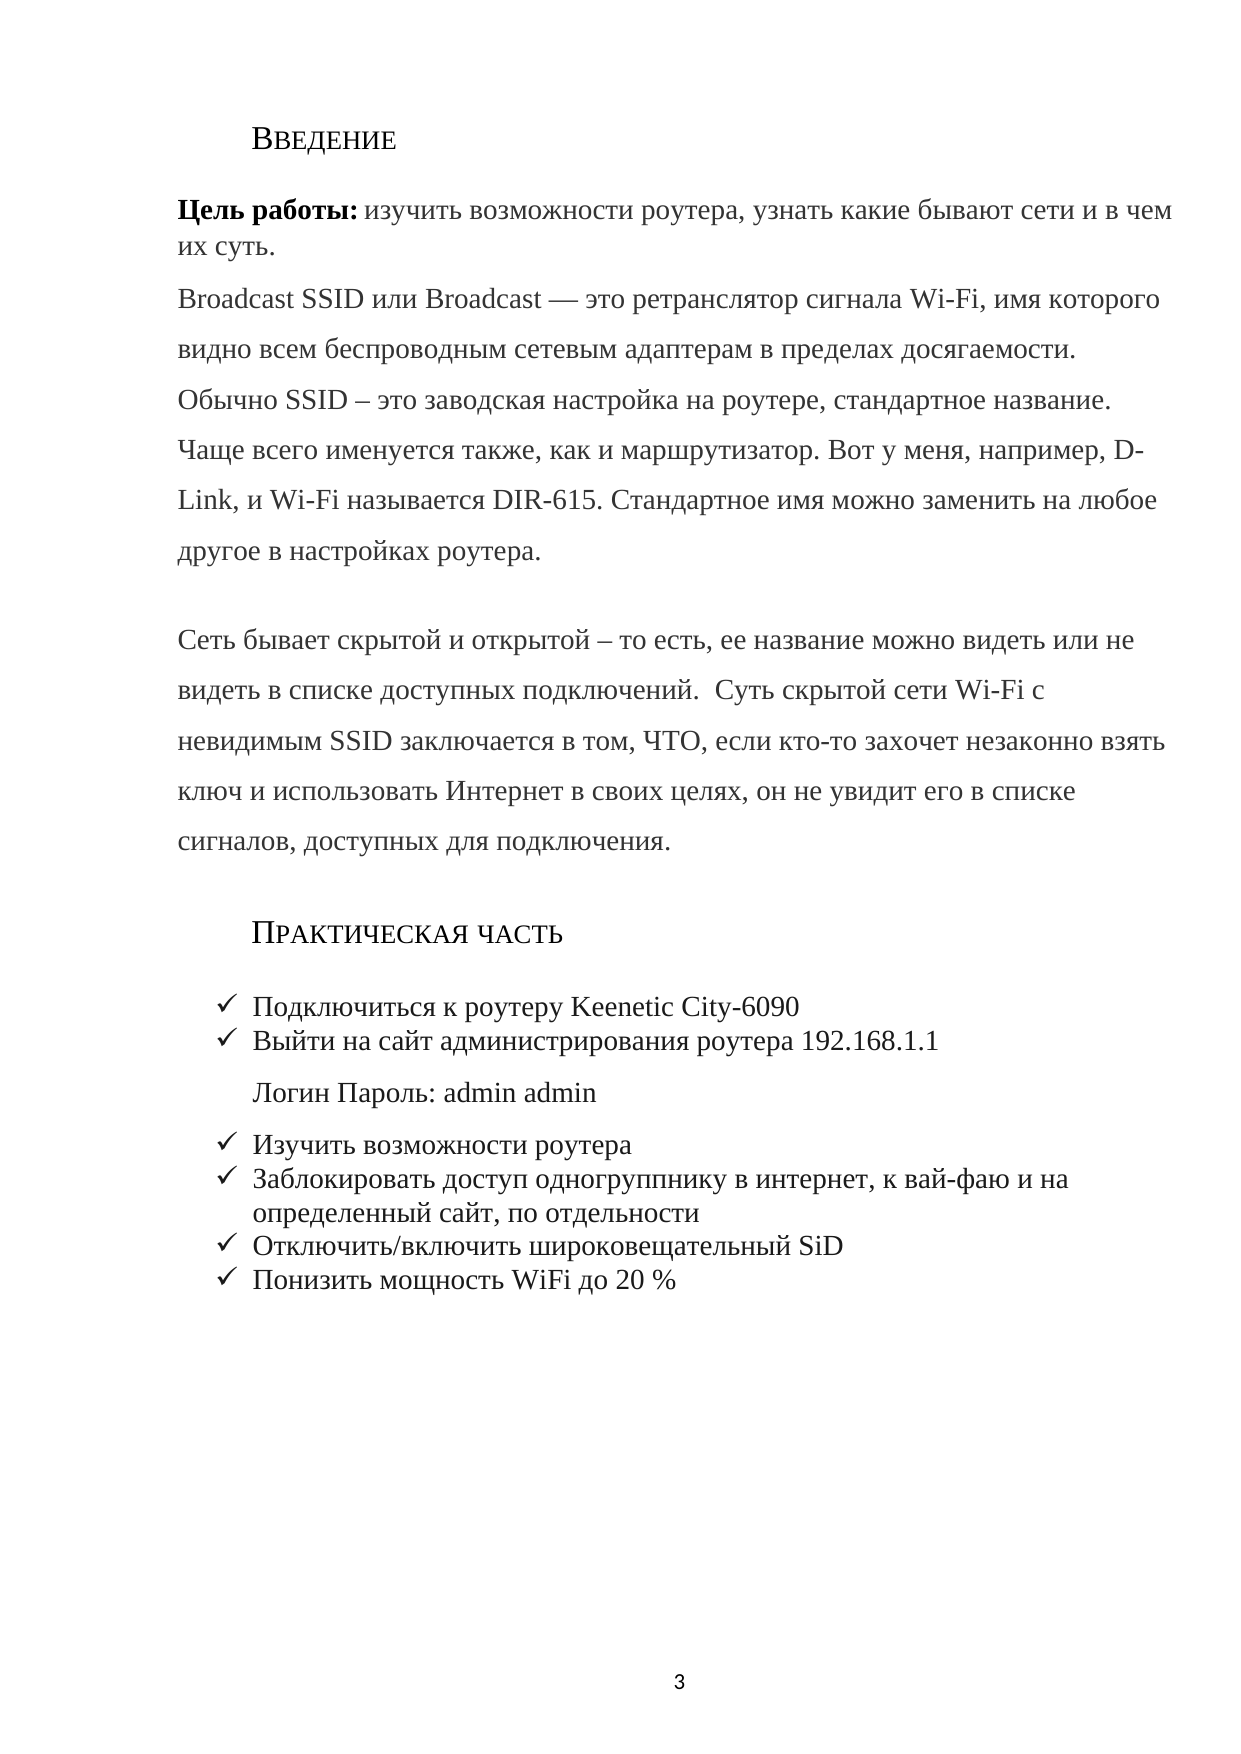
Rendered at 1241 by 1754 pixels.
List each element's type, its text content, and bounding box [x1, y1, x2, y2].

text Логин Пароль: admin admin [252, 1075, 1181, 1109]
list Выйти на сайт администрирования роутера 192.168.1.1 [215, 1023, 1181, 1056]
text Сеть бывает скрытой и открытой – то есть, ее название можно видеть или не видеть в списке доступных подключений. Суть скрытой сети Wi-Fi с невидимым SSID заключается в том, ЧТО, если кто-то захочет незаконно взять ключ и использовать Интернет в своих целях, он не увидит его в списке сигналов, доступных для подключения. [177, 622, 1181, 857]
subtitle Практическая часть [177, 913, 1181, 951]
text Broadcast SSID или Broadcast — это ретранслятор сигнала Wi-Fi, имя которого видно всем беспроводным сетевым адаптерам в пределах досягаемости. Обычно SSID – это заводская настройка на роутере, стандартное название. Чаще всего именуется также, как и маршрутизатор. Вот у меня, например, D-Link, и Wi-Fi называется DIR-615. Стандартное имя можно заменить на любое другое в настройках роутера. [177, 281, 1181, 566]
list Подключиться к роутеру Keenetic City-6090 [215, 989, 1181, 1023]
list Заблокировать доступ одногруппнику в интернет, к вай-фаю и на определенный сайт, по отдельности [215, 1161, 1181, 1228]
list Изучить возможности роутера [215, 1127, 1181, 1161]
list Отключить/включить широковещательный SiD [215, 1228, 1181, 1262]
subtitle Введение [177, 118, 1181, 156]
list Понизить мощность WiFi до 20 % [215, 1262, 1181, 1296]
text Цель работы: изучить возможности роутера, узнать какие бывают сети и в чем их суть. [177, 192, 1181, 262]
